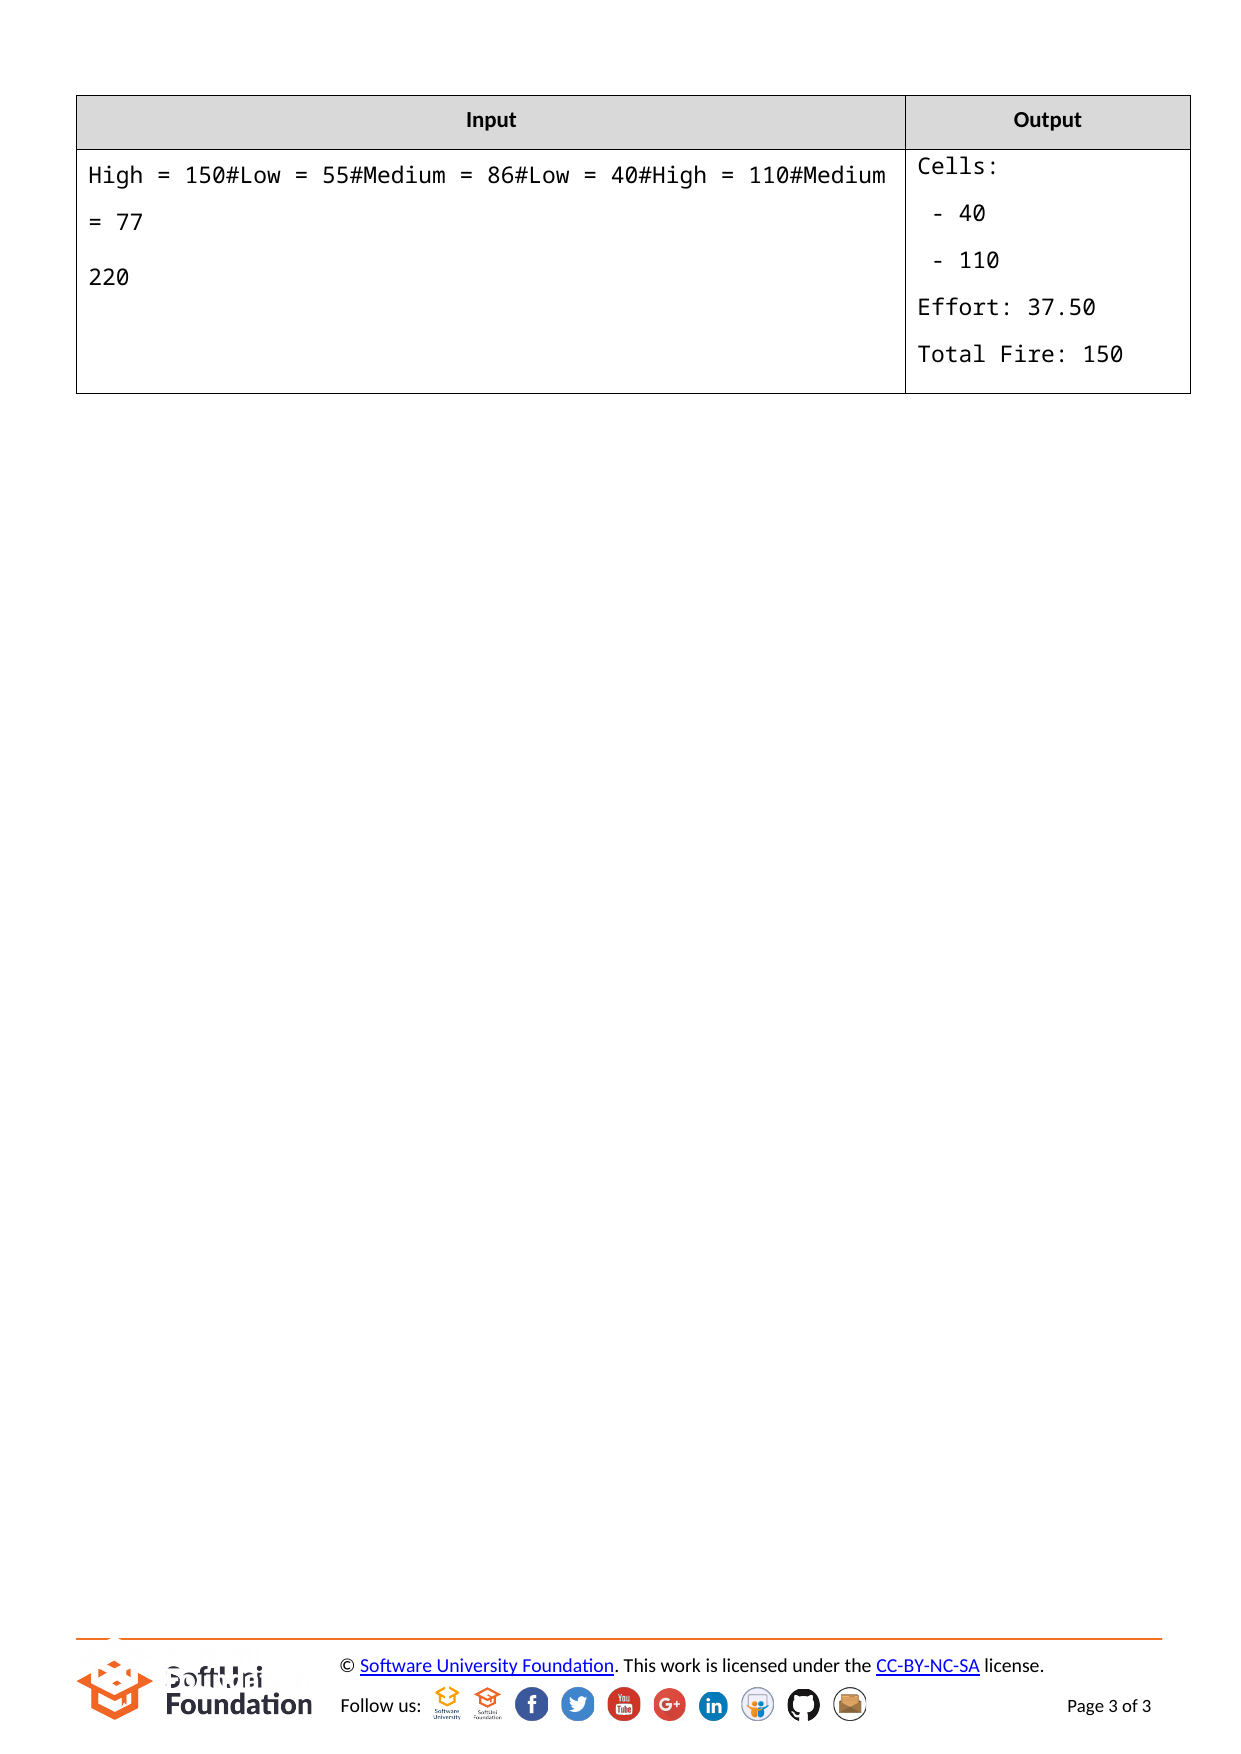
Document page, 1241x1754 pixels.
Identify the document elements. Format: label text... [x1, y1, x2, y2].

picture [699, 1692, 705, 1700]
table_cell High = 150#Low = 55#Medium = 86#Low = 40#High = 110#Medium = 77 220 [77, 150, 905, 393]
picture [515, 1687, 548, 1721]
picture [712, 1703, 721, 1712]
picture [76, 1636, 312, 1720]
picture [433, 1686, 461, 1721]
picture [607, 1687, 641, 1721]
picture [699, 1712, 707, 1721]
picture [741, 1687, 774, 1721]
table_header Output [906, 96, 1190, 149]
picture [561, 1687, 595, 1721]
table_header Input [77, 96, 905, 149]
picture [833, 1687, 867, 1721]
picture [720, 1712, 728, 1721]
picture [473, 1687, 502, 1721]
table_cell Cells: - 40 - 110 Effort: 37.50 Total Fire: 150 [906, 150, 1190, 393]
picture [787, 1689, 820, 1721]
picture [722, 1692, 728, 1700]
picture [653, 1688, 686, 1721]
